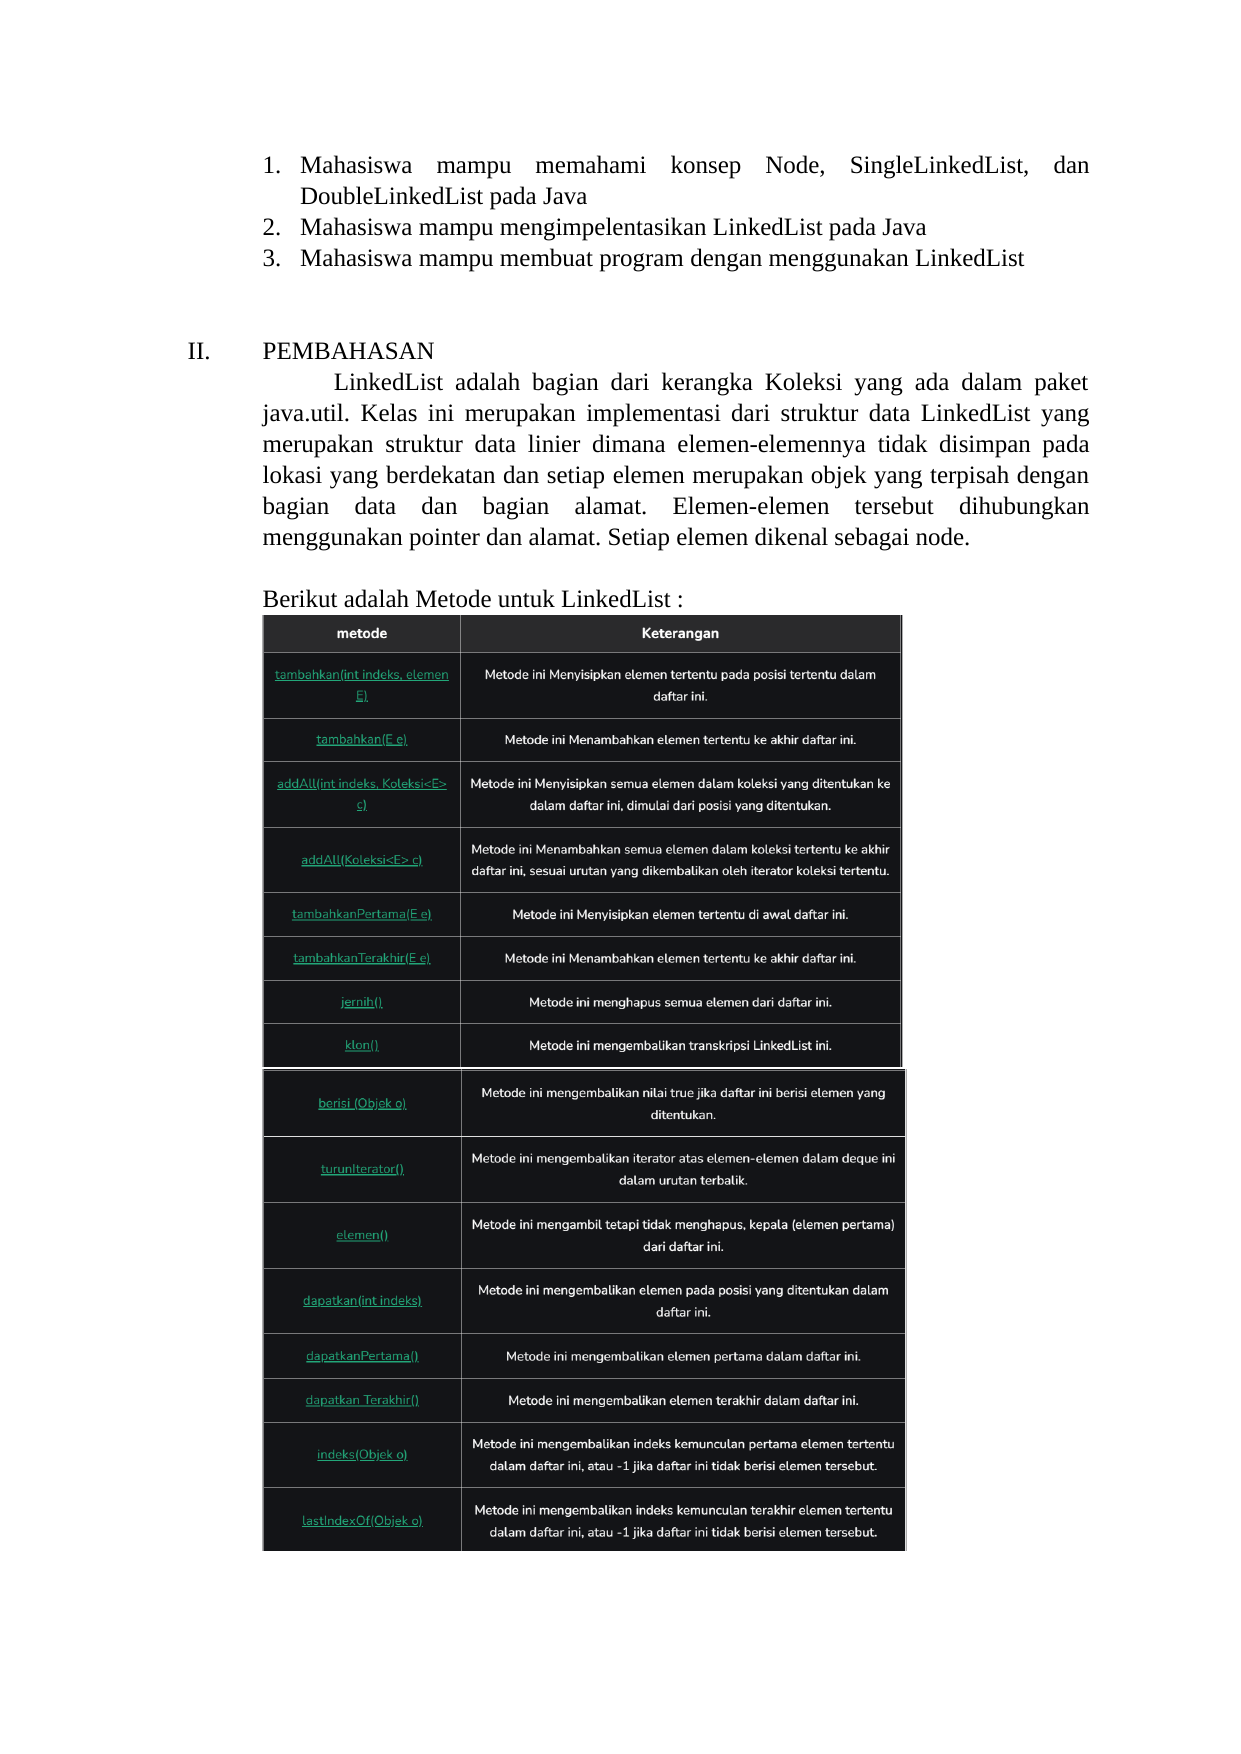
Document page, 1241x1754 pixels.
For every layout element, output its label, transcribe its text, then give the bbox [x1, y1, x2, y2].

list Mahasiswa mampu memahami konsep Node, SingleLinkedList, dan DoubleLinkedList pada Java [262, 150, 1090, 210]
list Mahasiswa mampu membuat program dengan menggunakan LinkedList [262, 243, 1090, 272]
list PEMBAHASAN [187, 336, 1090, 365]
list Berikut adalah Metode untuk LinkedList : [262, 584, 1090, 613]
picture [262, 615, 903, 1067]
list Mahasiswa mampu mengimpelentasikan LinkedList pada Java [262, 212, 1090, 241]
picture [262, 1069, 907, 1551]
list LinkedList adalah bagian dari kerangka Koleksi yang ada dalam paket java.util. Kelas ini merupakan implementasi dari struktur data LinkedList yang merupakan struktur data linier dimana elemen-elemennya tidak disimpan pada lokasi yang berdekatan dan setiap elemen merupakan objek yang terpisah dengan bagian data dan bagian alamat. Elemen-elemen tersebut dihubungkan menggunakan pointer dan alamat. Setiap elemen dikenal sebagai node. [262, 367, 1090, 551]
